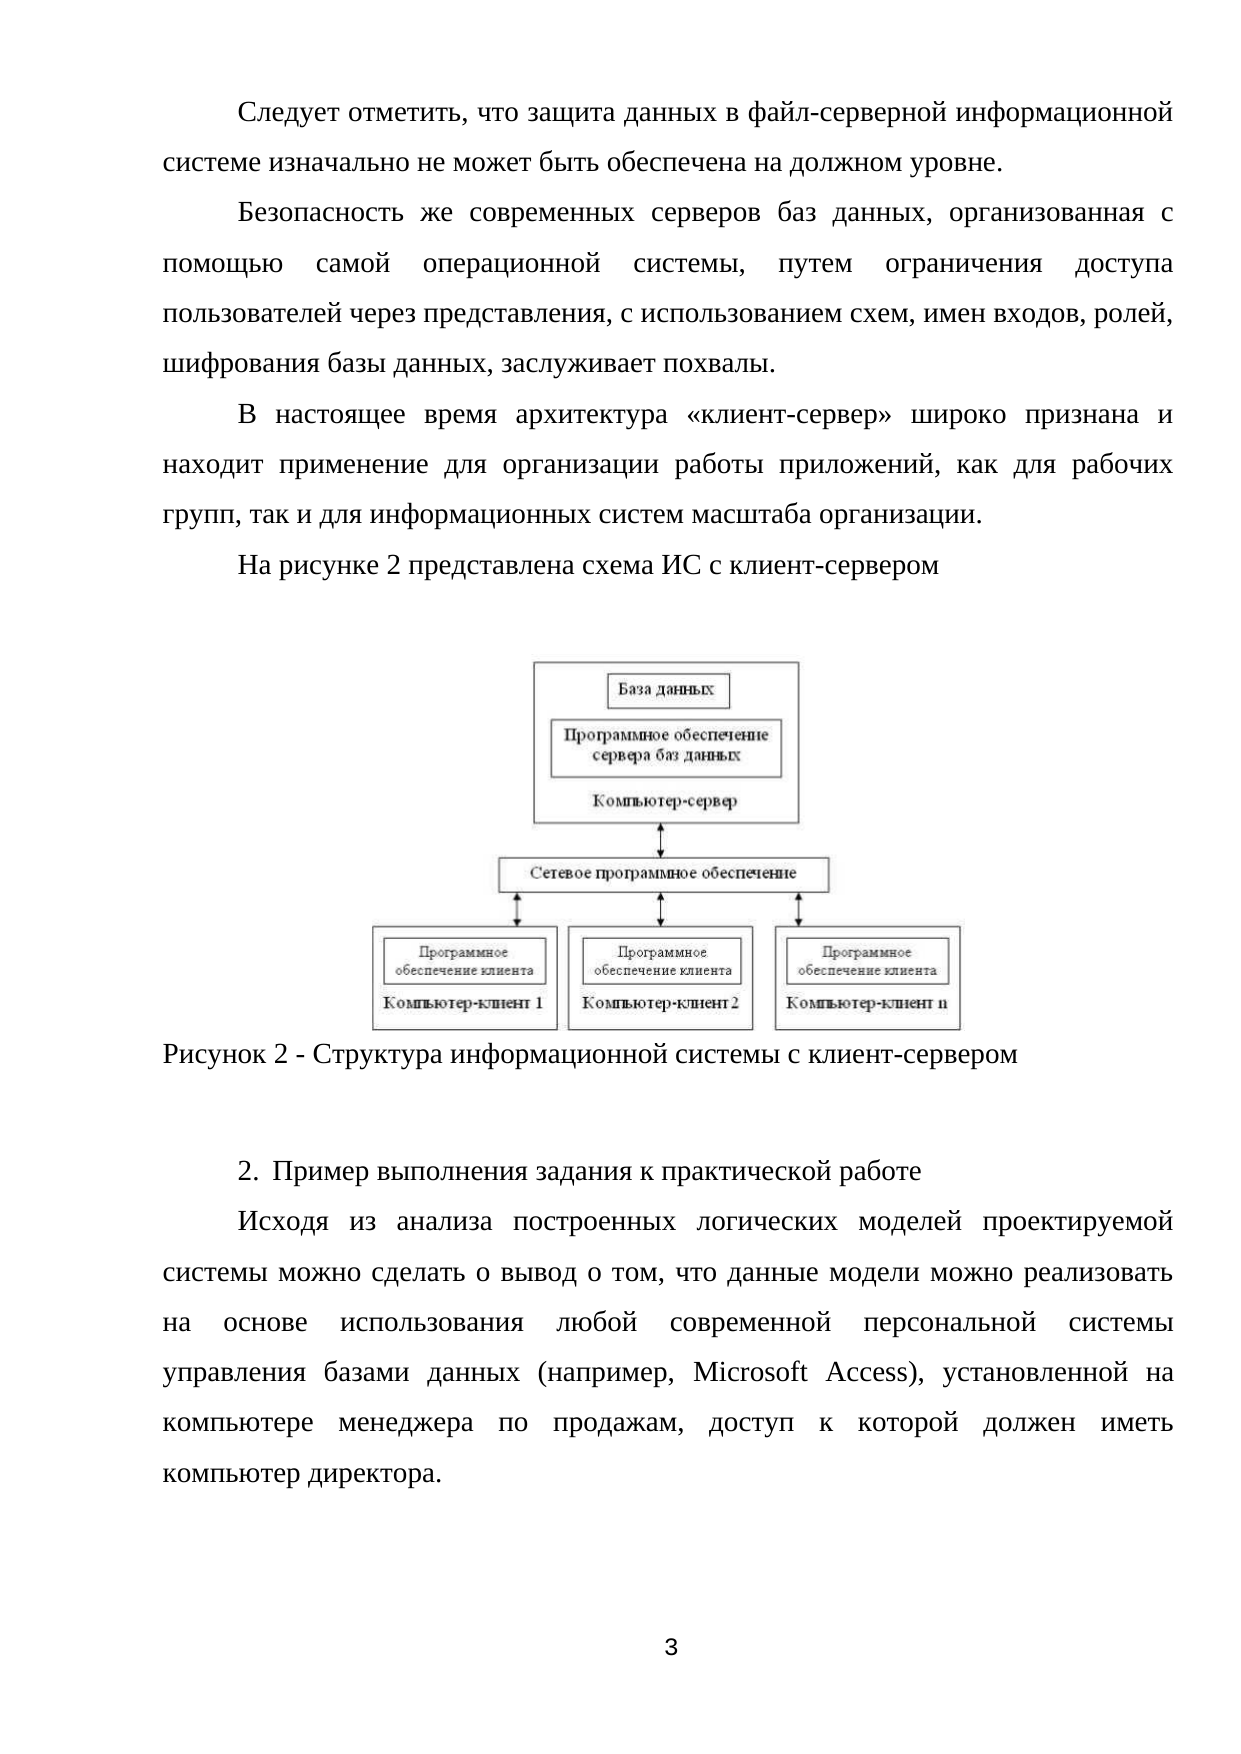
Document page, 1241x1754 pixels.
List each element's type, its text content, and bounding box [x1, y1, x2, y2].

picture [372, 647, 965, 1036]
text В настоящее время архитектура «клиент-сервер» широко признана и находит применение для организации работы приложений, как для рабочих групп, так и для информационных систем масштаба организации. [162, 396, 1174, 530]
text Рисунок 2 - Структура информационной системы с клиент-сервером [162, 1036, 1174, 1069]
text Безопасность же современных серверов баз данных, организованная с помощью самой операционной системы, путем ограничения доступа пользователей через представления, с использованием схем, имен входов, ролей, шифрования базы данных, заслуживает похвалы. [162, 194, 1174, 379]
list Пример выполнения задания к практической работе [162, 1153, 1174, 1187]
text Исходя из анализа построенных логических моделей проектируемой системы можно сделать о вывод о том, что данные модели можно реализовать на основе использования любой современной персональной системы управления базами данных (например, Microsoft Access), установленной на компьютере менеджера по продажам, доступ к которой должен иметь компьютер директора. [162, 1203, 1174, 1488]
text Следует отметить, что защита данных в файл-серверной информационной системе изначально не может быть обеспечена на должном уровне. [162, 94, 1174, 178]
text На рисунке 2 представлена схема ИС с клиент-сервером [162, 547, 1174, 580]
